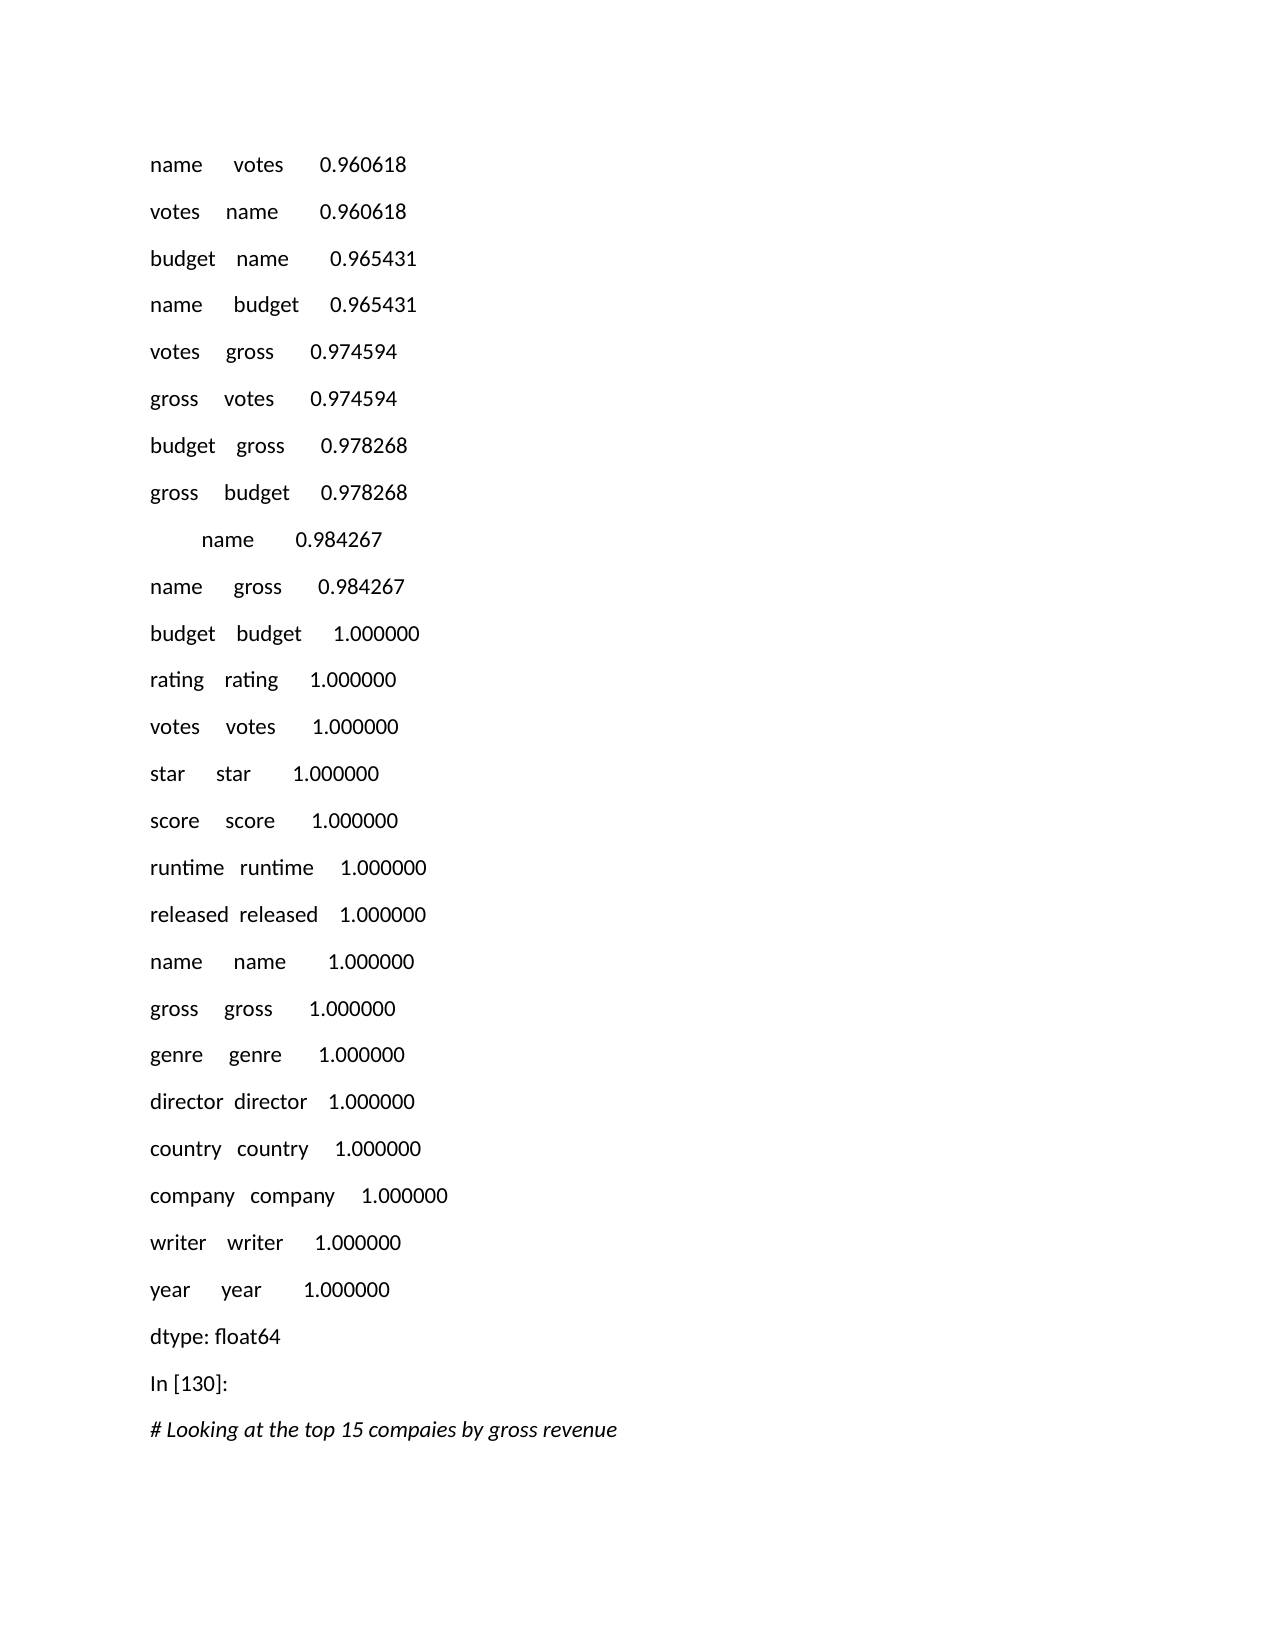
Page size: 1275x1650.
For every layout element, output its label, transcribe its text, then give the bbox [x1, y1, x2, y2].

text name gross 0.984267 [150, 572, 1125, 600]
text name name 1.000000 [150, 947, 1125, 975]
text director director 1.000000 [150, 1087, 1125, 1116]
text gross budget 0.978268 [150, 478, 1125, 506]
text rating rating 1.000000 [150, 666, 1125, 694]
text budget budget 1.000000 [150, 619, 1125, 647]
text company company 1.000000 [150, 1181, 1125, 1209]
text name votes 0.960618 [150, 150, 1125, 178]
text votes name 0.960618 [150, 197, 1125, 225]
text name 0.984267 [150, 525, 1125, 553]
text votes gross 0.974594 [150, 337, 1125, 366]
text dtype: float64 [150, 1322, 1125, 1350]
text writer writer 1.000000 [150, 1228, 1125, 1256]
text # Looking at the top 15 compaies by gross revenue [150, 1416, 1125, 1444]
text gross gross 1.000000 [150, 994, 1125, 1022]
text country country 1.000000 [150, 1134, 1125, 1162]
text runtime runtime 1.000000 [150, 853, 1125, 881]
text score score 1.000000 [150, 806, 1125, 834]
text budget name 0.965431 [150, 244, 1125, 272]
text year year 1.000000 [150, 1275, 1125, 1303]
text budget gross 0.978268 [150, 431, 1125, 459]
text name budget 0.965431 [150, 291, 1125, 319]
text released released 1.000000 [150, 900, 1125, 928]
text In [130]: [150, 1369, 1125, 1397]
text genre genre 1.000000 [150, 1041, 1125, 1069]
text star star 1.000000 [150, 759, 1125, 787]
text votes votes 1.000000 [150, 712, 1125, 741]
text gross votes 0.974594 [150, 384, 1125, 412]
